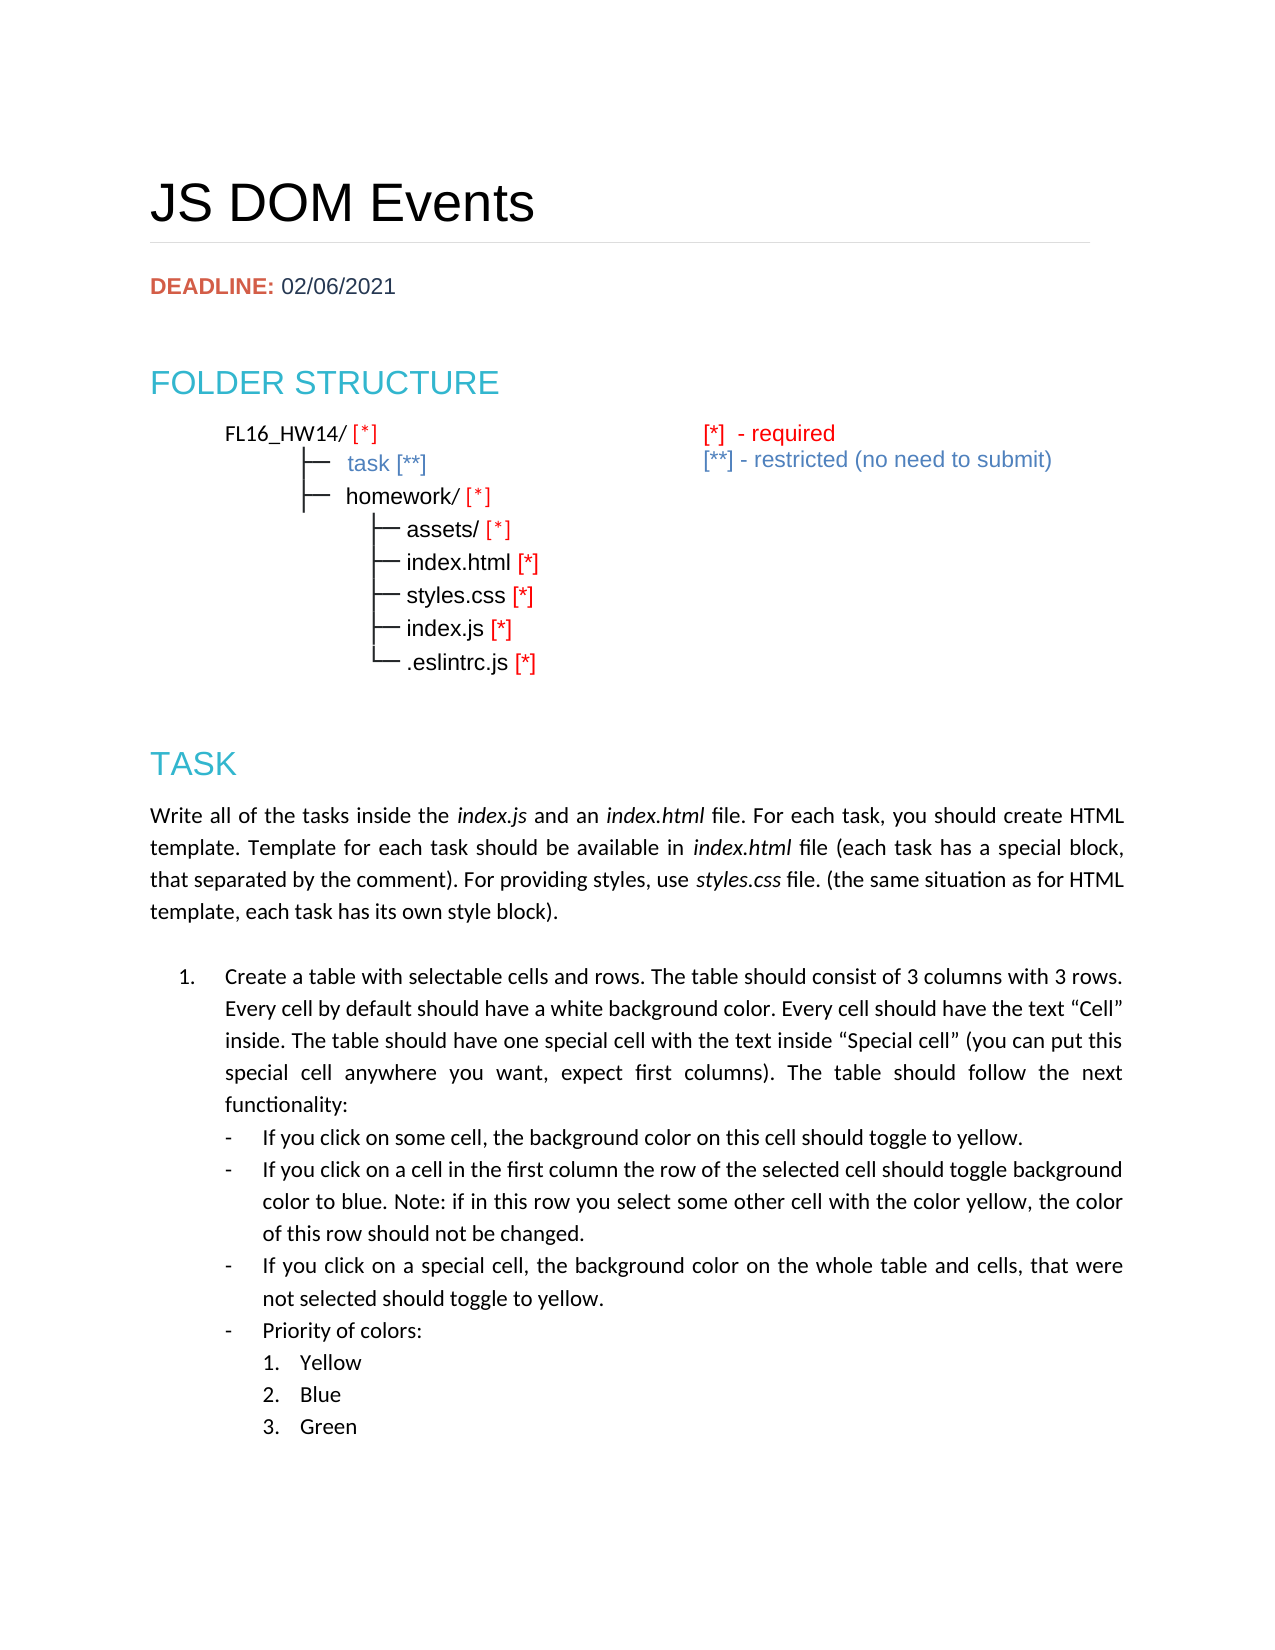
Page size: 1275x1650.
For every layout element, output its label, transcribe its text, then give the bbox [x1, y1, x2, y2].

subtitle FOLDER STRUCTURE [150, 363, 1125, 401]
list Green [262, 1412, 1125, 1440]
table_header [*] - required [**] - restricted (no need to submit) [703, 420, 1113, 707]
list If you click on some cell, the background color on this cell should toggle to yellow. [225, 1123, 1125, 1151]
table_header FL16_HW14/ [*] ├─ task [**] ├─ homework/ [*] ├─ assets/ [*] ├─ index.html [*] ├─ styles.css [*] ├─ index.js [*] └─ .eslintrc.js [*] [225, 420, 703, 707]
text DEADLINE: 02/06/2021 [150, 273, 1125, 299]
list If you click on a special cell, the background color on the whole table and cells, that were not selected should toggle to yellow. [225, 1251, 1125, 1312]
list Blue [262, 1380, 1125, 1408]
text TASK [150, 744, 1125, 783]
text Write all of the tasks inside the index.js and an index.html file. For each task, you should create HTML template. Template for each task should be available in index.html file (each task has a special block, that separated by the comment). For providing styles, use styles.css file. (the same situation as for HTML template, each task has its own style block). [150, 801, 1125, 925]
title JS DOM Events [150, 171, 1125, 233]
list Yellow [262, 1348, 1125, 1376]
list If you click on a cell in the first column the row of the selected cell should toggle background color to blue. Note: if in this row you select some other cell with the color yellow, the color of this row should not be changed. [225, 1155, 1125, 1247]
list Priority of colors: [225, 1316, 1125, 1344]
text 1. Create a table with selectable cells and rows. The table should consist of 3 columns with 3 rows. Every cell by default should have a white background color. Every cell should have the text “Cell” inside. The table should have one special cell with the text inside “Special cell” (you can put this special cell anywhere you want, expect first columns). The table should follow the next functionality: [178, 962, 1125, 1118]
